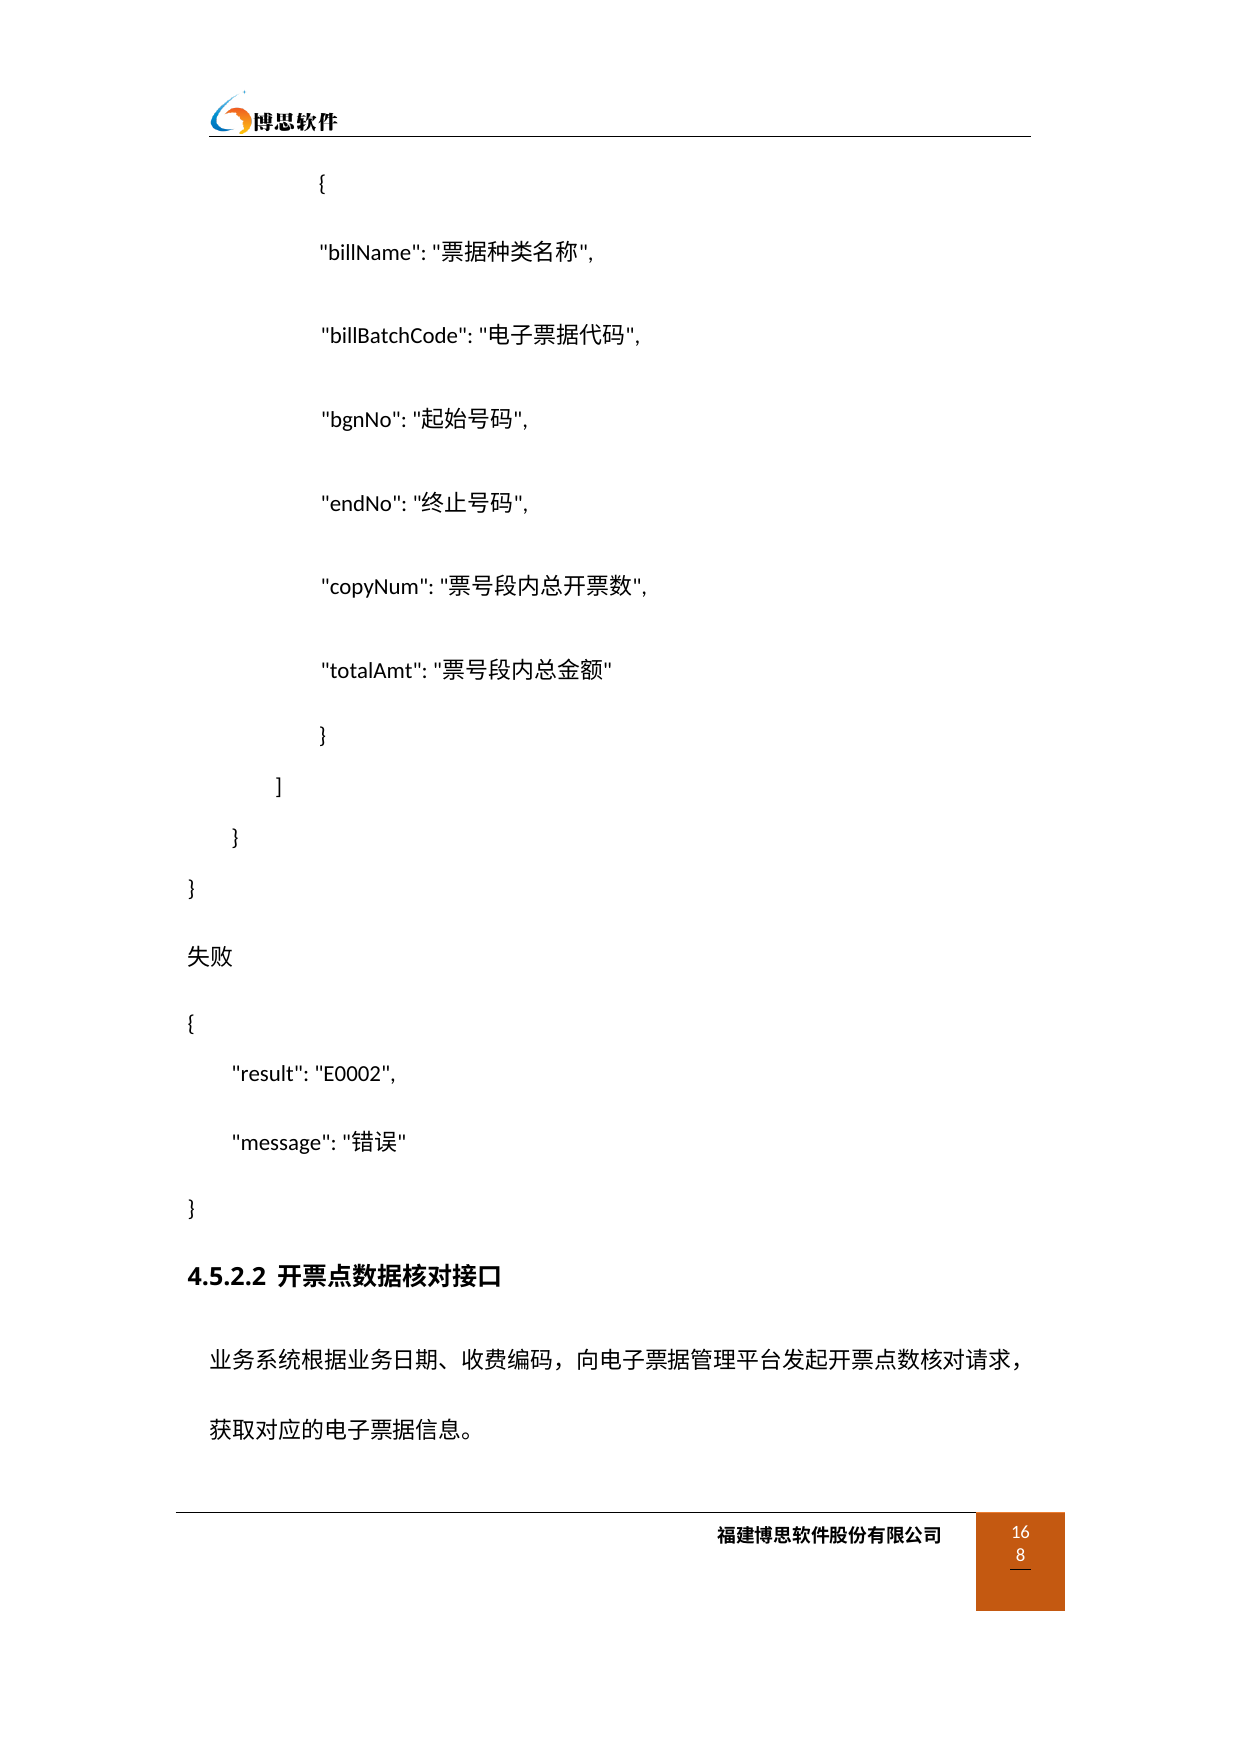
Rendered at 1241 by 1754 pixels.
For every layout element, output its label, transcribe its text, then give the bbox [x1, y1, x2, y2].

text { [187, 1006, 1053, 1039]
text "endNo": "终止号码", [254, 468, 1053, 533]
text } [275, 719, 1053, 752]
text "billBatchCode": "电子票据代码", [254, 301, 1053, 366]
text } [187, 1192, 1031, 1224]
text } [187, 821, 1053, 854]
text "totalAmt": "票号段内总金额" [254, 636, 1053, 701]
text ] [231, 770, 1053, 803]
text "billName": "票据种类名称", [275, 218, 1053, 283]
picture [209, 88, 345, 134]
subtitle 开票点数据核对接口 [187, 1242, 1053, 1307]
text "result": "E0002", [187, 1057, 1053, 1090]
text "copyNum": "票号段内总开票数", [254, 552, 1053, 617]
text "bgnNo": "起始号码", [254, 385, 1053, 450]
text "message": "错误" [187, 1108, 1053, 1173]
text 业务系统根据业务日期、收费编码，向电子票据管理平台发起开票点数核对请求，获取对应的电子票据信息。 [209, 1326, 1031, 1461]
text 失败 [187, 923, 1053, 988]
text } [187, 872, 1053, 904]
text { [275, 167, 1053, 199]
